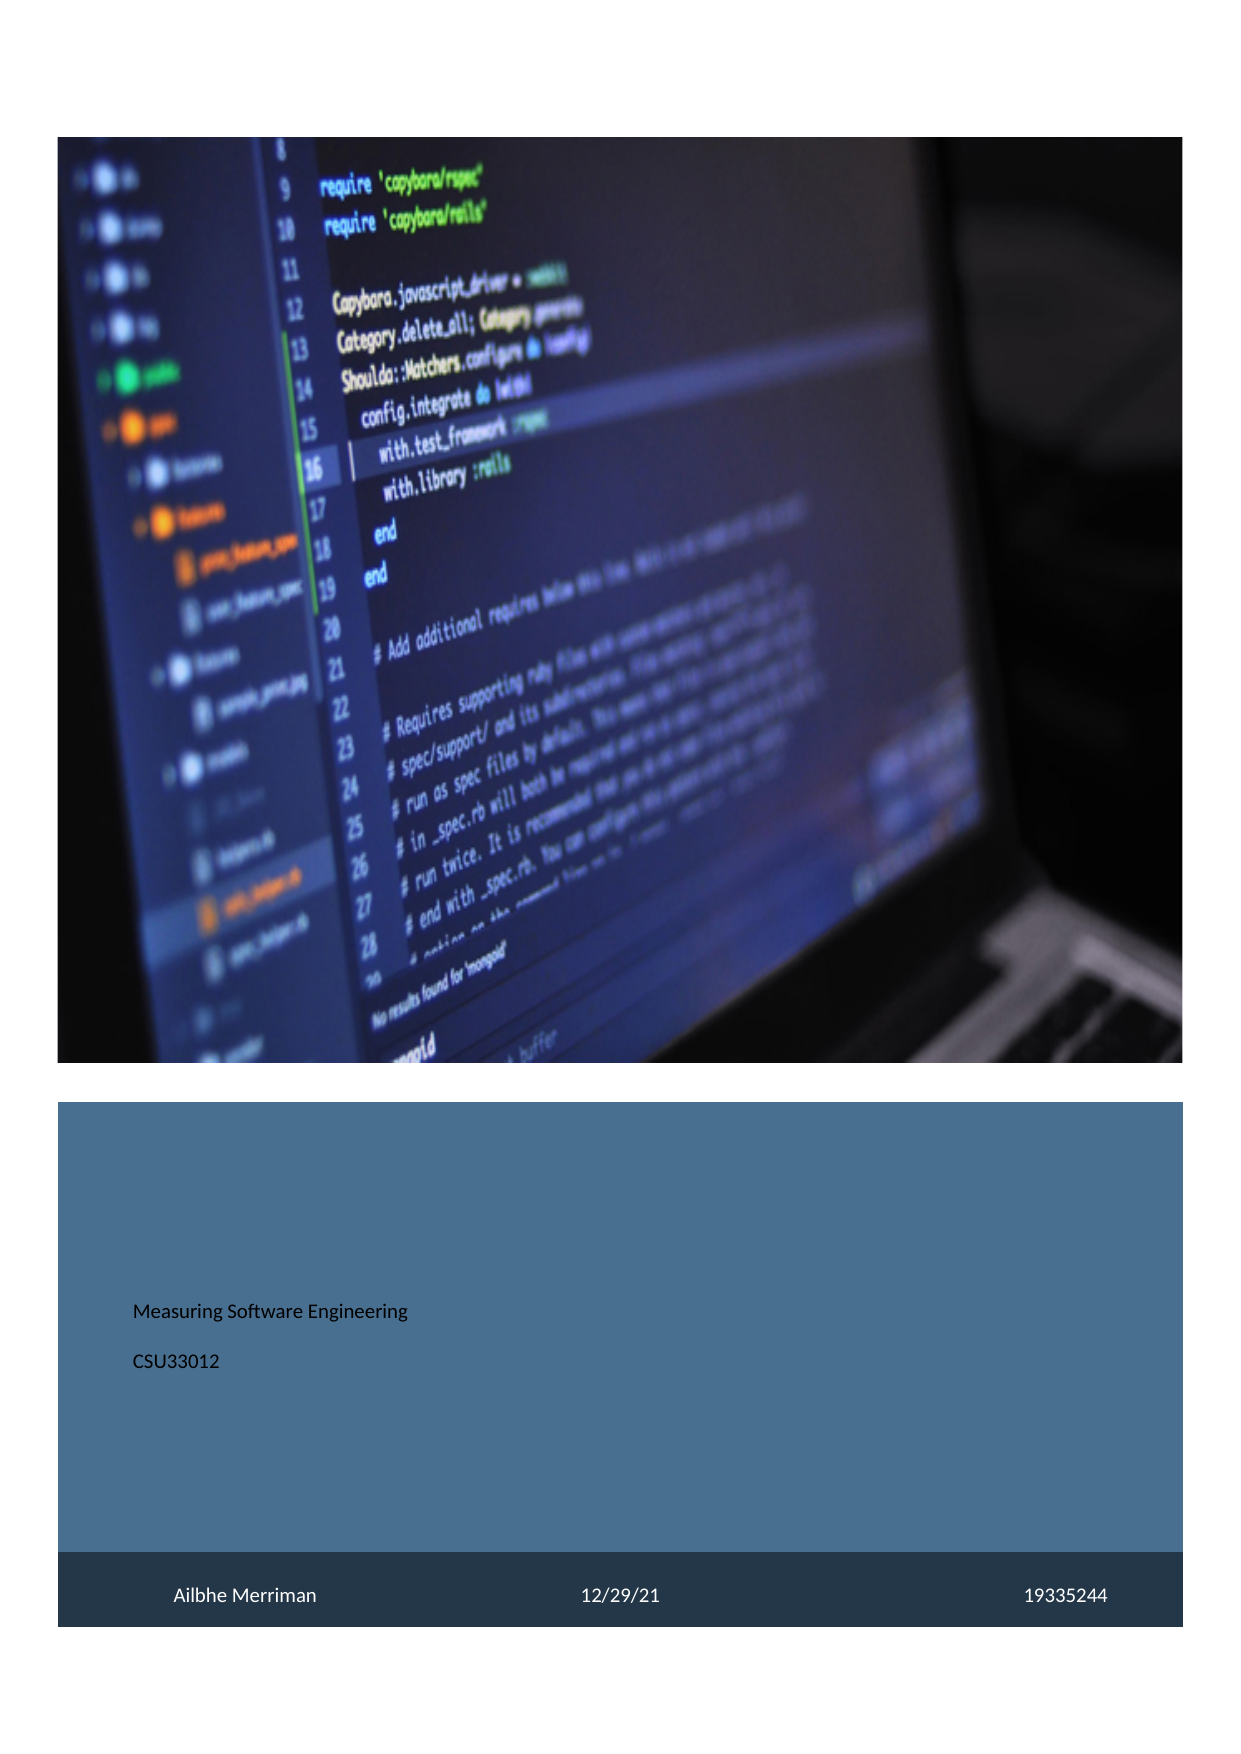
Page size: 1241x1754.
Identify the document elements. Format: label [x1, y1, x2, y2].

picture [57, 137, 1183, 1063]
